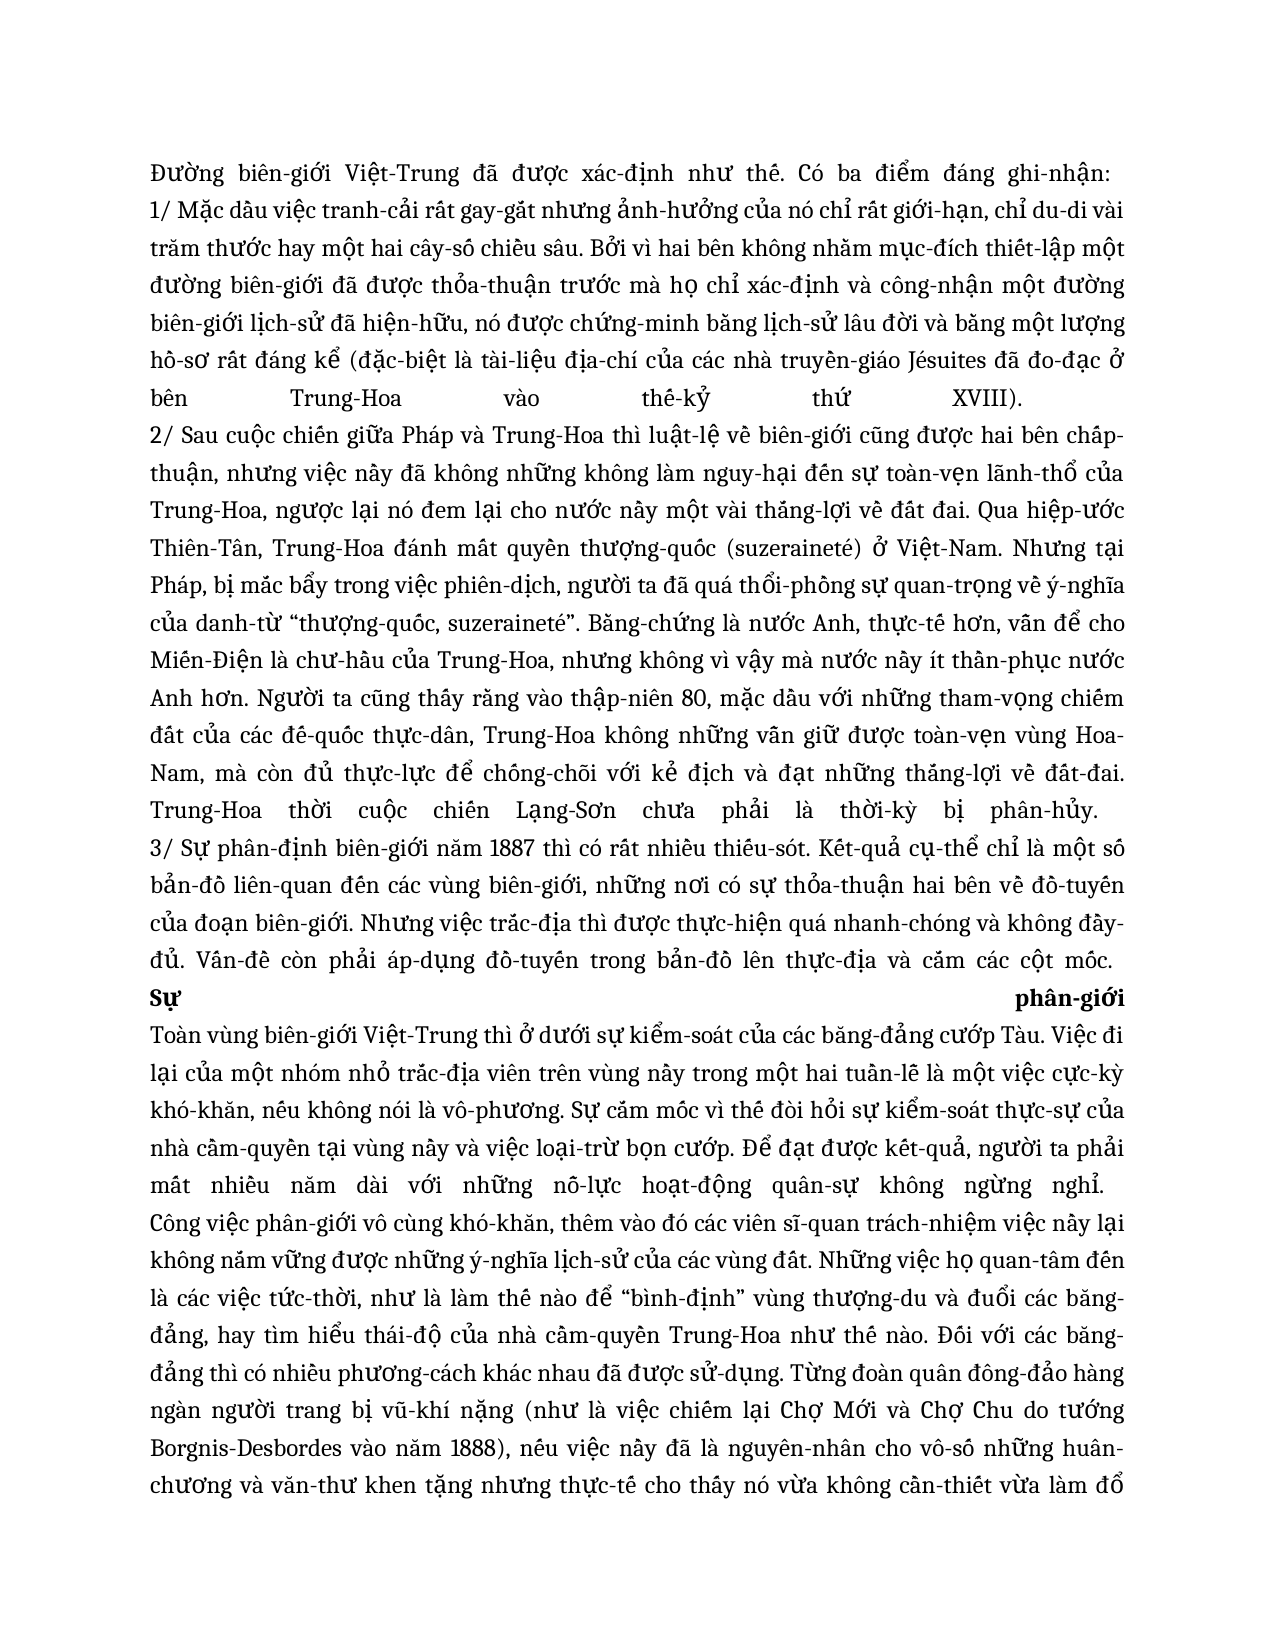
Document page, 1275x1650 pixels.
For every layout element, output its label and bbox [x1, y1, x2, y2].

text [150, 150, 1125, 1500]
